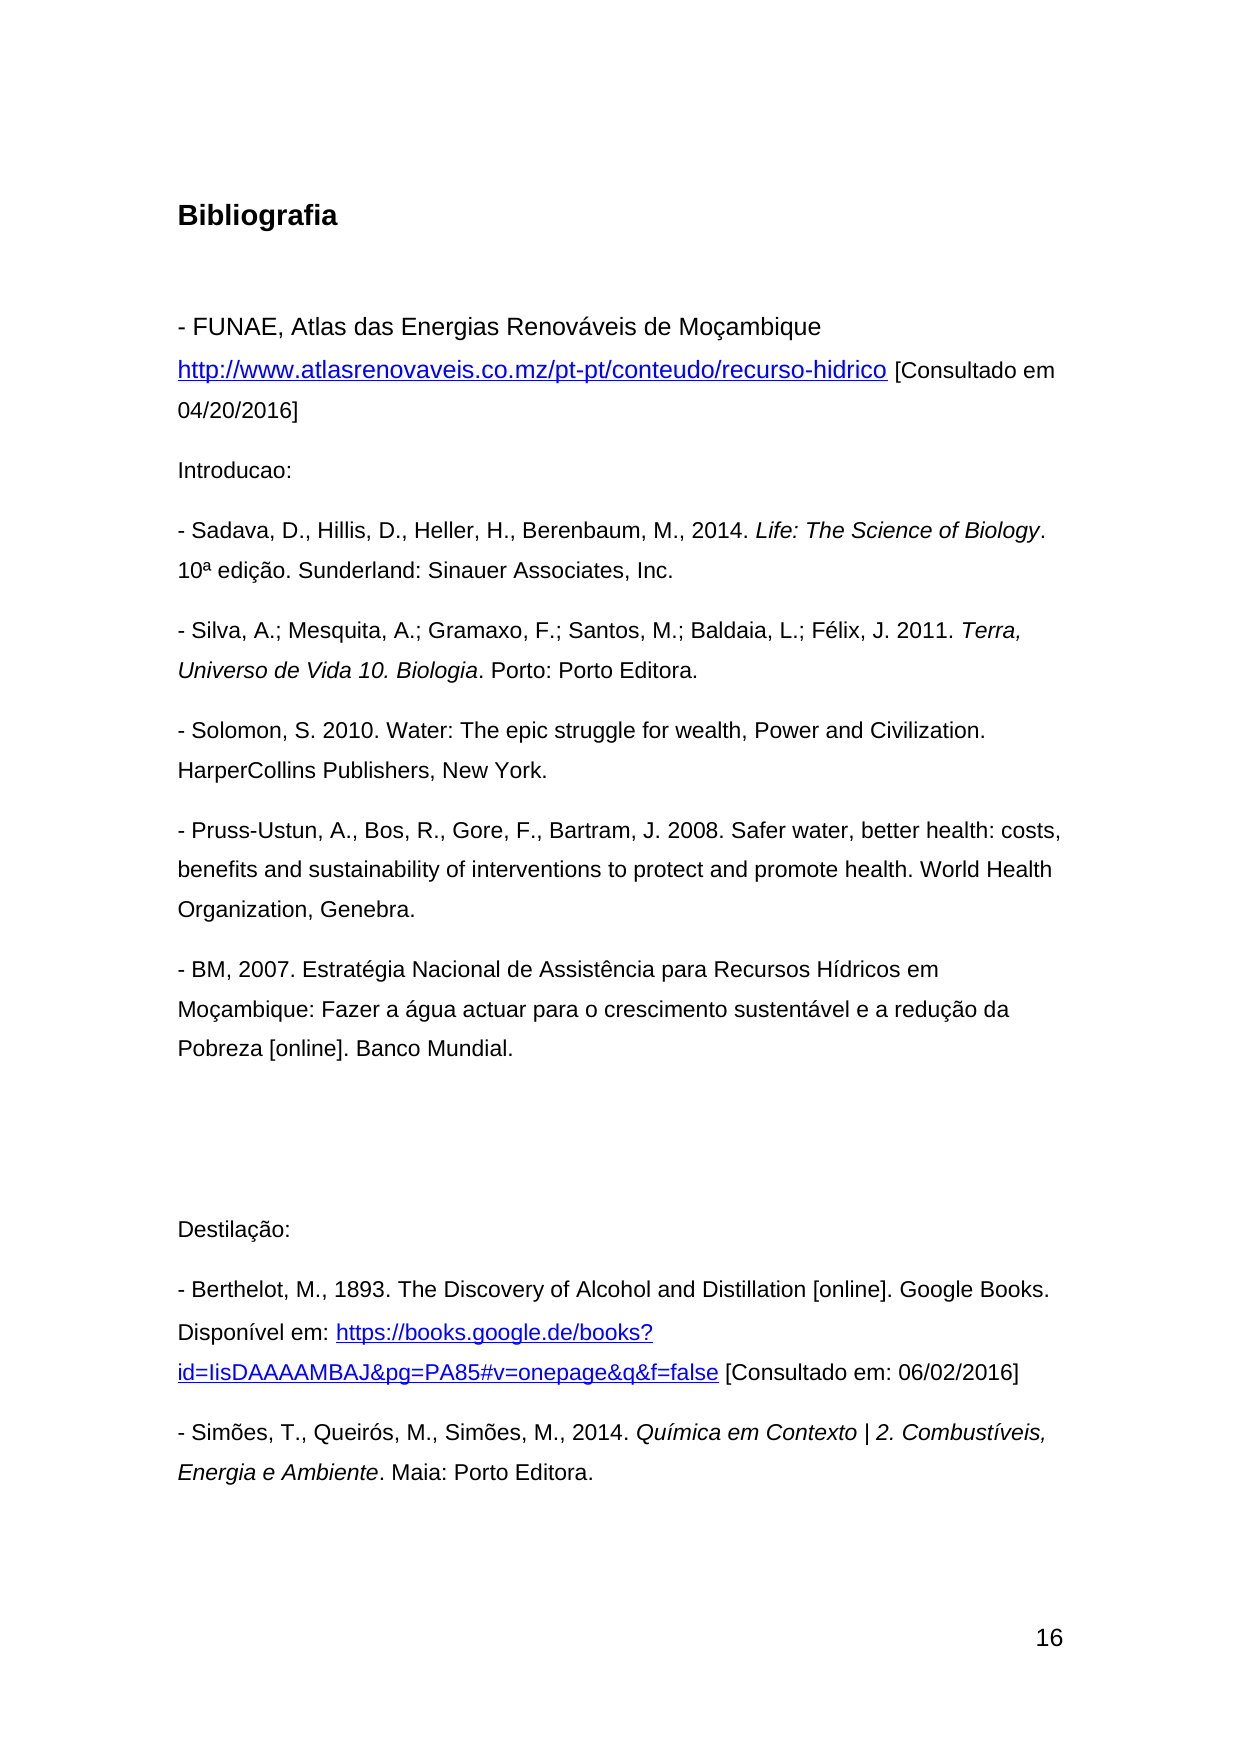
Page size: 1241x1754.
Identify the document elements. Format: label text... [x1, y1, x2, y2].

text Introducao: [177, 457, 1063, 483]
text - Berthelot, M., 1893. The Discovery of Alcohol and Distillation [online]. Google Books. Disponível em: https://books.google.de/books?id=IisDAAAAMBAJ&pg=PA85#v=onepage&q&f=false [Consultado em: 06/02/2016] [177, 1276, 1063, 1385]
text - FUNAE, Atlas das Energias Renováveis de Moçambique http://www.atlasrenovaveis.co.mz/pt-pt/conteudo/recurso-hidrico [Consultado em 04/20/2016] [177, 312, 1063, 423]
text - Sadava, D., Hillis, D., Heller, H., Berenbaum, M., 2014. Life: The Science of Biology. 10ª edição. Sunderland: Sinauer Associates, Inc. [177, 517, 1063, 583]
text - Simões, T., Queirós, M., Simões, M., 2014. Química em Contexto | 2. Combustíveis, Energia e Ambiente. Maia: Porto Editora. [177, 1419, 1063, 1485]
text Destilação: [177, 1216, 1063, 1242]
subtitle Bibliografia [177, 198, 1063, 231]
text - Silva, A.; Mesquita, A.; Gramaxo, F.; Santos, M.; Baldaia, L.; Félix, J. 2011. Terra, Universo de Vida 10. Biologia. Porto: Porto Editora. [177, 617, 1063, 683]
text - Solomon, S. 2010. Water: The epic struggle for wealth, Power and Civilization. HarperCollins Publishers, New York. [177, 717, 1063, 783]
text - BM, 2007. Estratégia Nacional de Assistência para Recursos Hídricos em Moçambique: Fazer a água actuar para o crescimento sustentável e a redução da Pobreza [online]. Banco Mundial. [177, 956, 1063, 1061]
text - Pruss-Ustun, A., Bos, R., Gore, F., Bartram, J. 2008. Safer water, better health: costs, benefits and sustainability of interventions to protect and promote health. World Health Organization, Genebra. [177, 817, 1063, 922]
